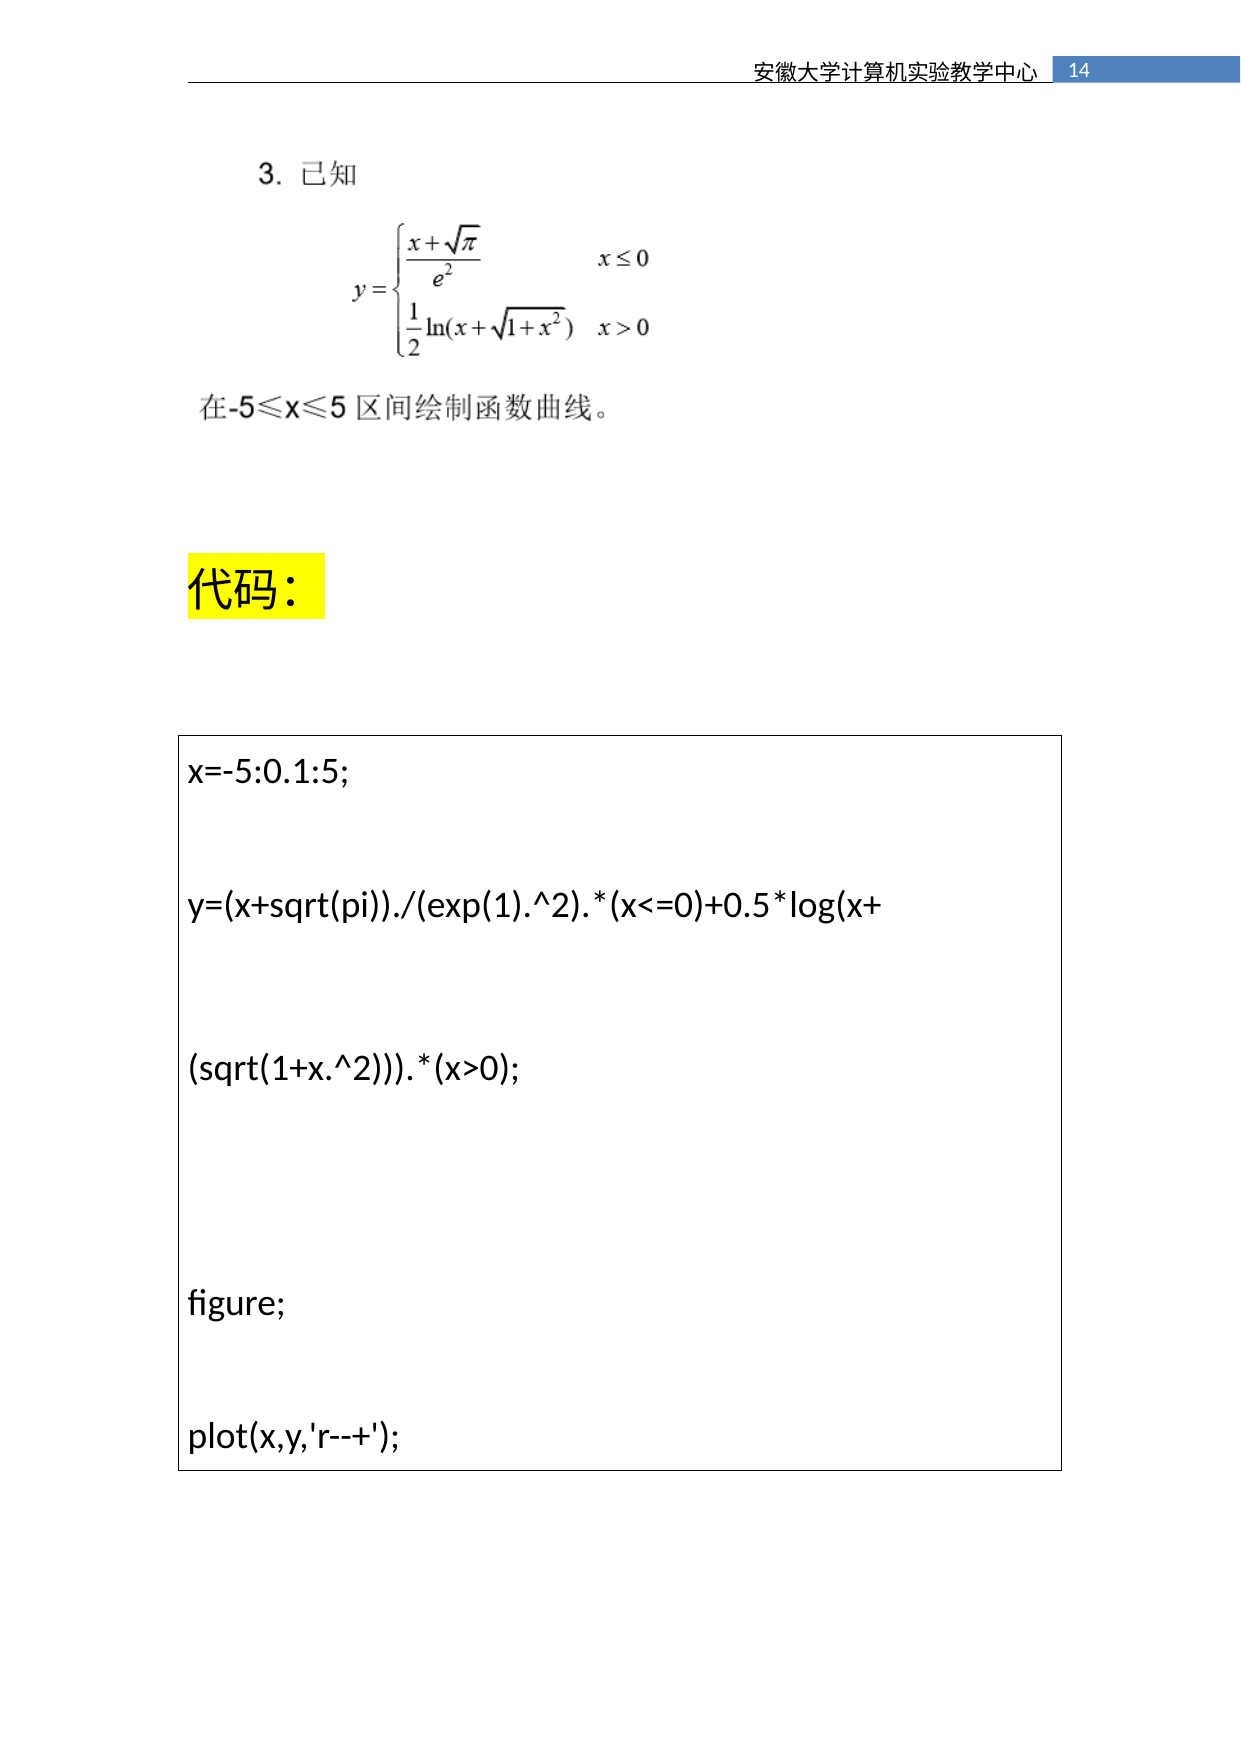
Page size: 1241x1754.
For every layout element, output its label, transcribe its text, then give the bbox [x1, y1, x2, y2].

text plot(x,y,'r--+'); [179, 1399, 1061, 1470]
text x=-5:0.1:5; [179, 736, 1061, 803]
text figure; [179, 1266, 1061, 1334]
text 代码： [187, 538, 1053, 635]
text y=(x+sqrt(pi))./(exp(1).^2).*(x<=0)+0.5*log(x+(sqrt(1+x.^2))).*(x>0); [179, 868, 1061, 1099]
picture [187, 140, 1053, 479]
